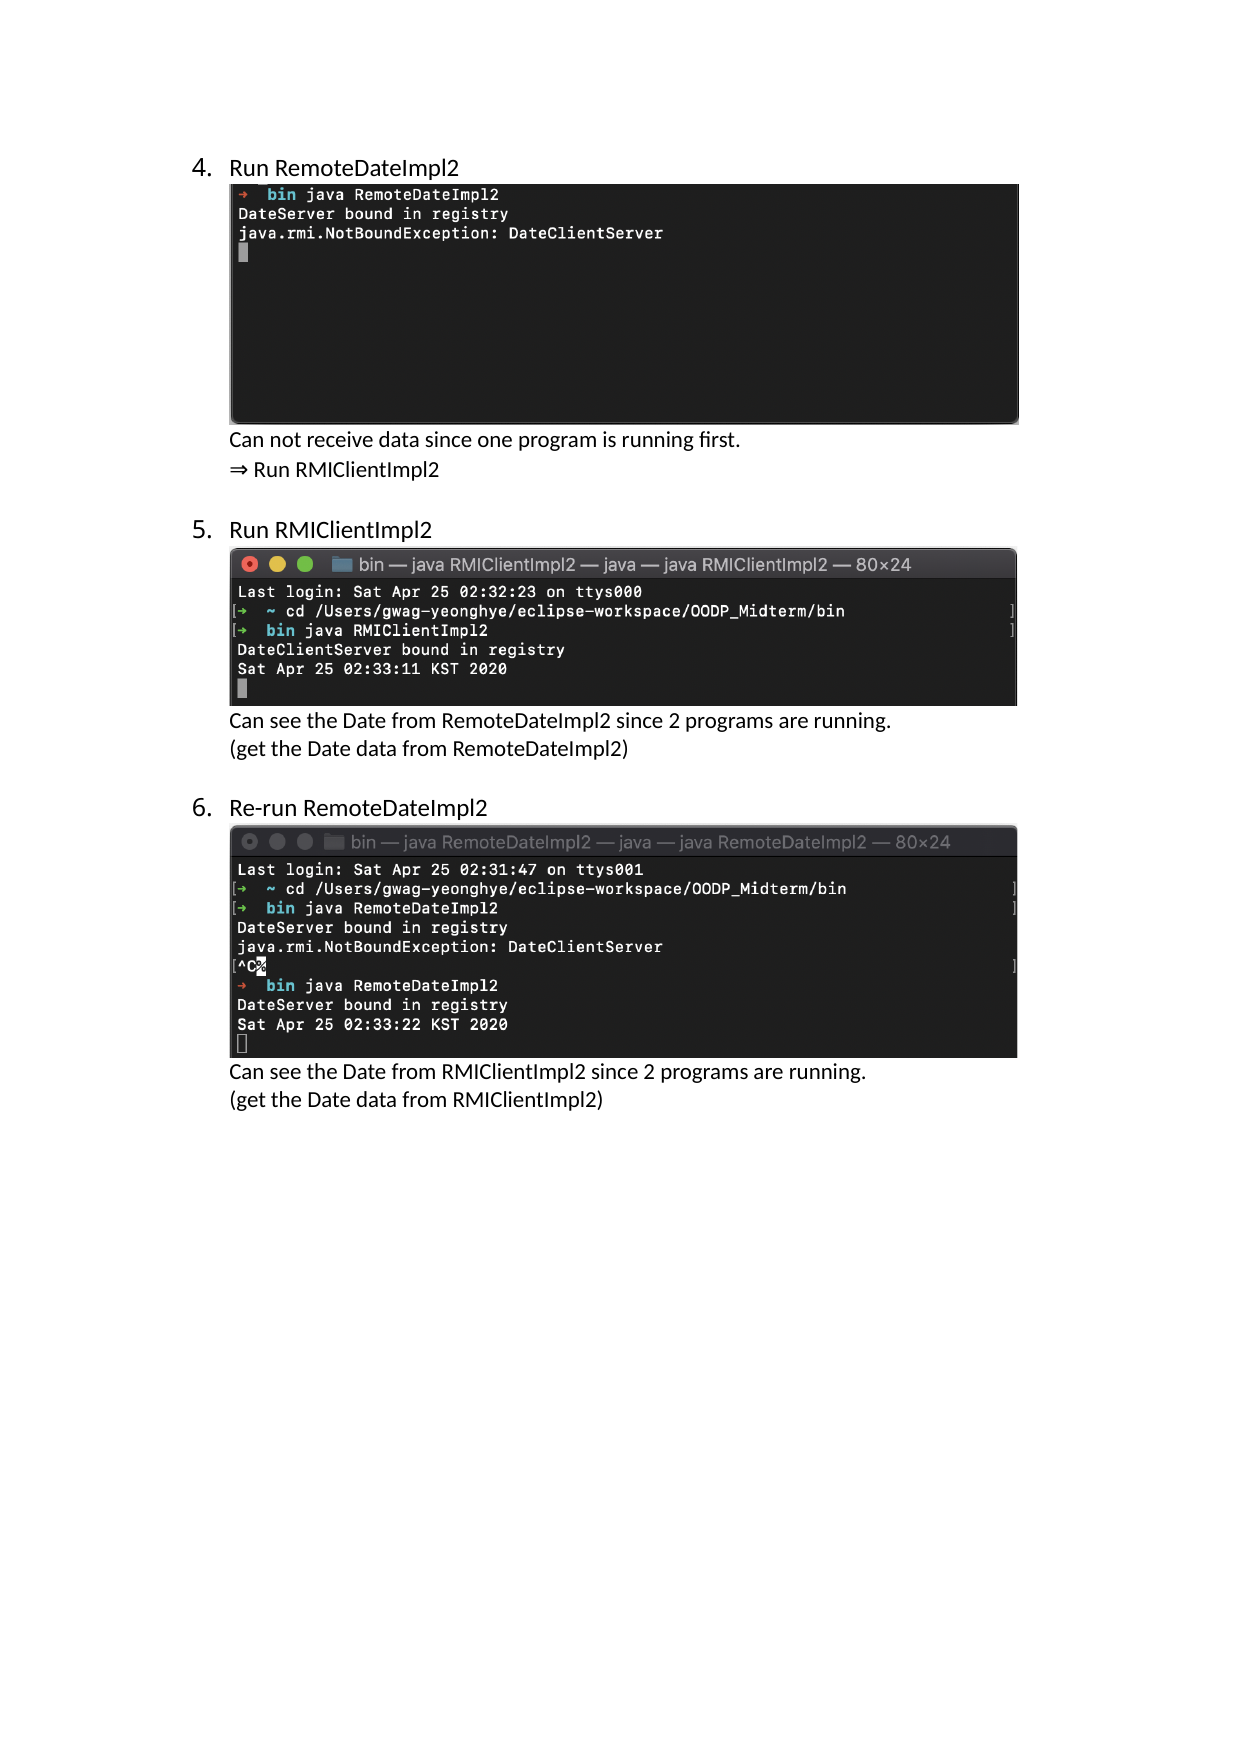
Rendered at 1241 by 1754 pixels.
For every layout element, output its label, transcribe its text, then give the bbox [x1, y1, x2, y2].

list Can see the Date from RemoteDateImpl2 since 2 programs are running. [229, 706, 1090, 734]
picture [229, 546, 1018, 706]
list Re-run RemoteDateImpl2 [192, 790, 1090, 824]
list (get the Date data from RemoteDateImpl2) [229, 734, 1090, 762]
picture [229, 184, 1019, 425]
picture [229, 823, 1018, 1058]
list Run RemoteDateImpl2 [192, 150, 1090, 184]
list Run RMIClientImpl2 [192, 512, 1090, 546]
list Can not receive data since one program is running first. [229, 425, 1090, 453]
list (get the Date data from RMIClientImpl2) [229, 1086, 1090, 1113]
list Can see the Date from RMIClientImpl2 since 2 programs are running. [229, 1057, 1090, 1086]
list ⇒ Run RMIClientImpl2 [229, 453, 1090, 484]
